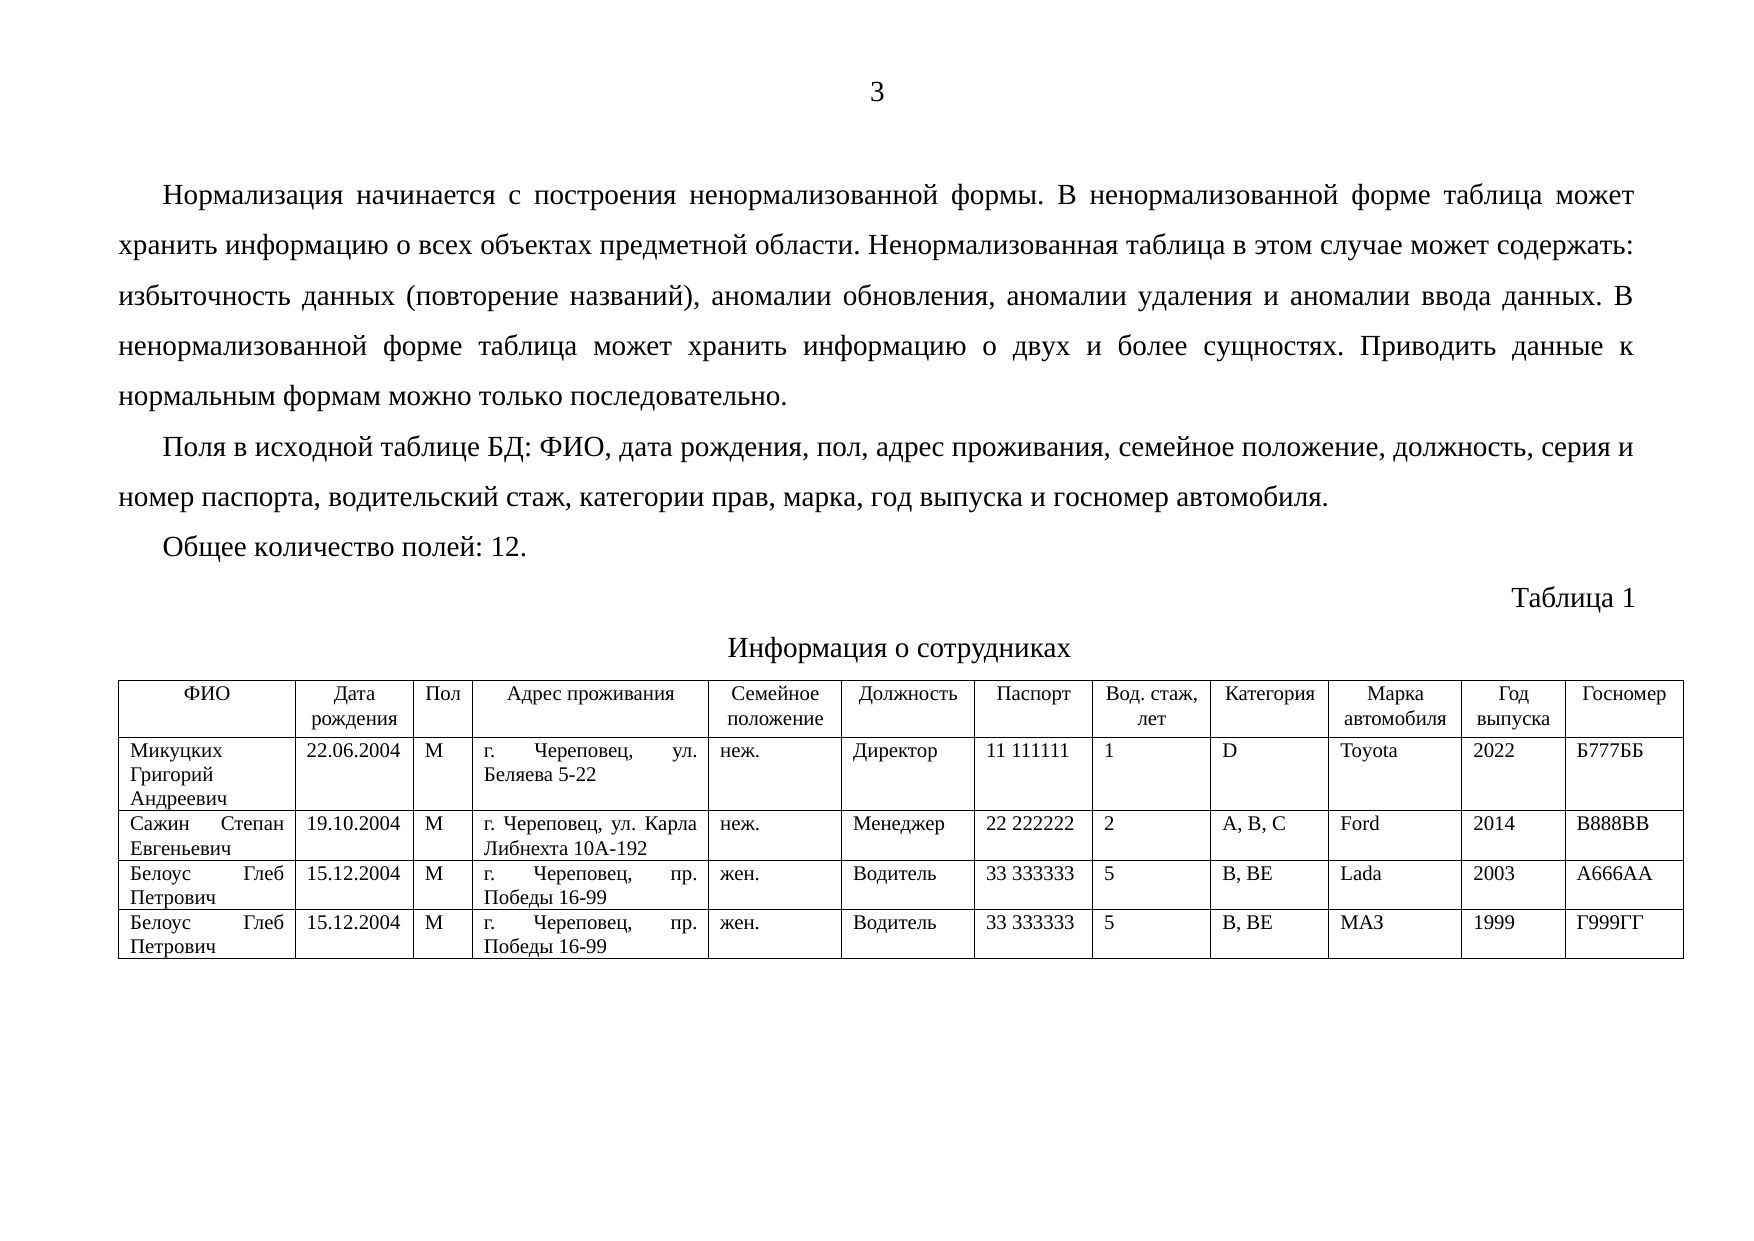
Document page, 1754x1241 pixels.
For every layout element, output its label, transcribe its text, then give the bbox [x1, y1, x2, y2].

text Таблица 1 [118, 580, 1636, 613]
table_cell 33 333333 [975, 861, 1092, 909]
table_header ФИО [119, 681, 295, 737]
table_cell г. Череповец, ул. Беляева 5-22 [473, 738, 708, 810]
table_cell Г999ГГ [1566, 910, 1683, 958]
table_cell А666АА [1566, 861, 1683, 909]
table_cell Lada [1329, 861, 1461, 909]
text Информация о сотрудниках [118, 630, 1636, 663]
text Поля в исходной таблице БД: ФИО, дата рождения, пол, адрес проживания, семейное положение, должность, серия и номер паспорта, водительский стаж, категории прав, марка, год выпуска и госномер автомобиля. [118, 429, 1636, 513]
table_cell 5 [1093, 910, 1210, 958]
table_cell неж. [709, 811, 841, 859]
table_cell г. Череповец, ул. Карла Либнехта 10А-192 [473, 811, 708, 859]
table_cell Белоус Глеб Петрович [119, 910, 295, 958]
table_cell Б777ББ [1566, 738, 1683, 810]
table_cell Менеджер [842, 811, 974, 859]
table_cell неж. [709, 738, 841, 810]
table_header Адрес проживания [473, 681, 708, 737]
table_cell г. Череповец, пр. Победы 16-99 [473, 910, 708, 958]
table_cell 2003 [1462, 861, 1565, 909]
table_cell 33 333333 [975, 910, 1092, 958]
table_header Должность [842, 681, 974, 737]
table_cell жен. [709, 861, 841, 909]
table_cell Директор [842, 738, 974, 810]
table_cell г. Череповец, пр. Победы 16-99 [473, 861, 708, 909]
table_header Паспорт [975, 681, 1092, 737]
table_cell 19.10.2004 [296, 811, 413, 859]
table_cell Водитель [842, 861, 974, 909]
table_cell М [414, 910, 472, 958]
table_header Семейное положение [709, 681, 841, 737]
table_cell 1999 [1462, 910, 1565, 958]
table_cell 2 [1093, 811, 1210, 859]
table_cell В, BE [1211, 910, 1328, 958]
table_cell 15.12.2004 [296, 861, 413, 909]
text Нормализация начинается с построения ненормализованной формы. В ненормализованной форме таблица может хранить информацию о всех объектах предметной области. Ненормализованная таблица в этом случае может содержать: избыточность данных (повторение названий), аномалии обновления, аномалии удаления и аномалии ввода данных. В ненормализованной форме таблица может хранить информацию о двух и более сущностях. Приводить данные к нормальным формам можно только последовательно. [118, 177, 1636, 412]
table_cell М [414, 811, 472, 859]
table_cell В, BE [1211, 861, 1328, 909]
table_cell 1 [1093, 738, 1210, 810]
table_cell Сажин Степан Евгеньевич [119, 811, 295, 859]
table_cell A, B, C [1211, 811, 1328, 859]
table_header Вод. стаж, лет [1093, 681, 1210, 737]
table_cell 11 111111 [975, 738, 1092, 810]
table_cell 15.12.2004 [296, 910, 413, 958]
table_header Год выпуска [1462, 681, 1565, 737]
table_cell Микуцких Григорий Андреевич [119, 738, 295, 810]
table_cell МАЗ [1329, 910, 1461, 958]
table_header Дата рождения [296, 681, 413, 737]
table_cell 5 [1093, 861, 1210, 909]
table_cell жен. [709, 910, 841, 958]
table_cell М [414, 861, 472, 909]
table_cell В888ВВ [1566, 811, 1683, 859]
text Общее количество полей: 12. [118, 529, 1636, 563]
table_header Категория [1211, 681, 1328, 737]
table_header Пол [414, 681, 472, 737]
table_cell Ford [1329, 811, 1461, 859]
table_header Марка автомобиля [1329, 681, 1461, 737]
table_cell Toyota [1329, 738, 1461, 810]
table_cell Белоус Глеб Петрович [119, 861, 295, 909]
table_cell 22 222222 [975, 811, 1092, 859]
table_cell М [414, 738, 472, 810]
table_cell 2014 [1462, 811, 1565, 859]
table_cell 22.06.2004 [296, 738, 413, 810]
table_header Госномер [1566, 681, 1683, 737]
table_cell Водитель [842, 910, 974, 958]
table_cell D [1211, 738, 1328, 810]
table_cell 2022 [1462, 738, 1565, 810]
